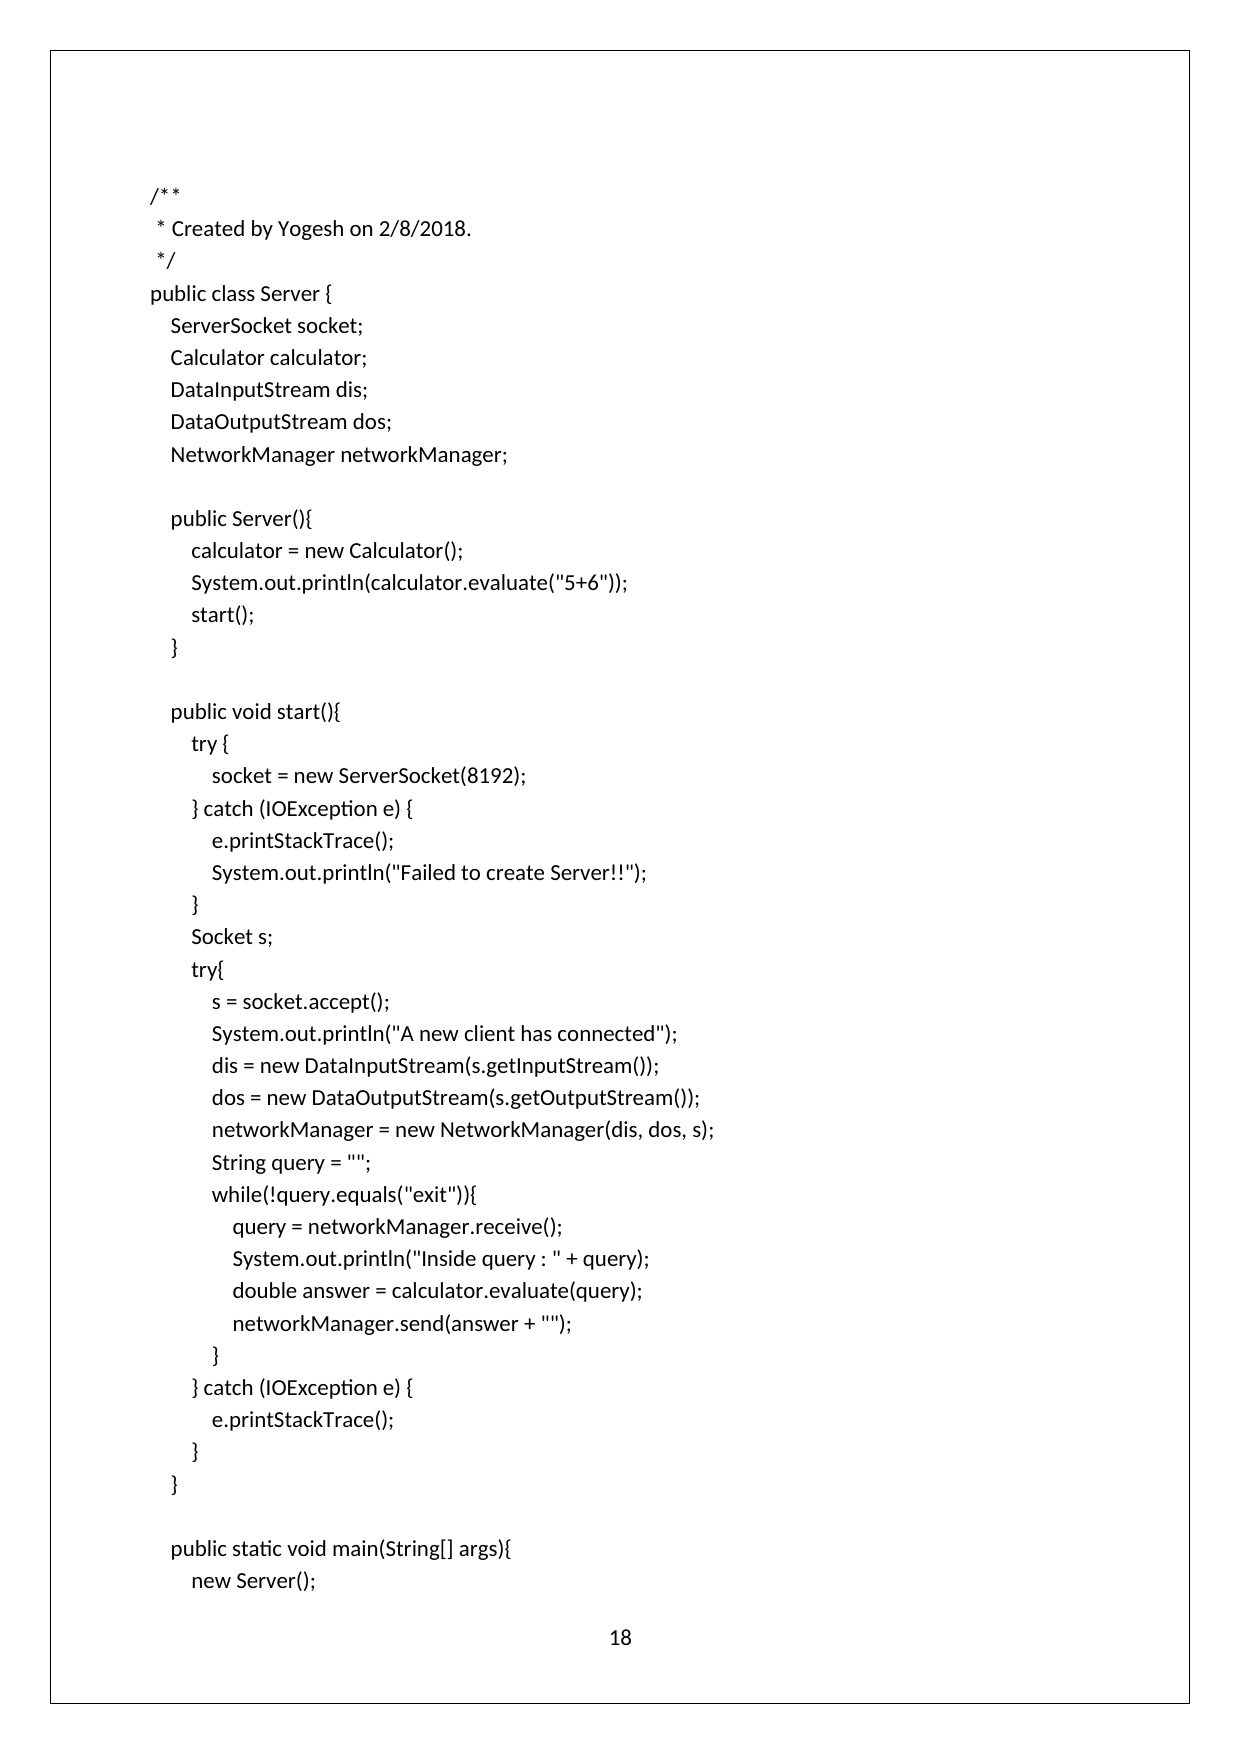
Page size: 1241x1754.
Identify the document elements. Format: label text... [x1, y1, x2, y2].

text e.printStackTrace(); [150, 1405, 1090, 1433]
text } [150, 1341, 1090, 1369]
text System.out.println("Failed to create Server!!"); [150, 858, 1090, 886]
text System.out.println("A new client has connected"); [150, 1019, 1090, 1047]
text NetworkManager networkManager; [150, 440, 1090, 468]
text Socket s; [150, 922, 1090, 951]
text System.out.println(calculator.evaluate("5+6")); [150, 568, 1090, 596]
text s = socket.accept(); [150, 987, 1090, 1015]
text } [150, 1470, 1090, 1498]
text * Created by Yogesh on 2/8/2018. [150, 214, 1090, 242]
text e.printStackTrace(); [150, 826, 1090, 854]
text } [150, 633, 1090, 661]
text query = networkManager.receive(); [150, 1212, 1090, 1240]
text while(!query.equals("exit")){ [150, 1180, 1090, 1208]
text public class Server { [150, 279, 1090, 307]
text } [150, 1437, 1090, 1466]
text socket = new ServerSocket(8192); [150, 762, 1090, 789]
text public static void main(String[] args){ [150, 1534, 1090, 1562]
text ServerSocket socket; [150, 311, 1090, 339]
text public Server(){ [150, 504, 1090, 532]
text calculator = new Calculator(); [150, 536, 1090, 564]
text new Server(); [150, 1566, 1090, 1594]
text dis = new DataInputStream(s.getInputStream()); [150, 1051, 1090, 1079]
text /** [150, 182, 1090, 210]
text try{ [150, 955, 1090, 983]
text double answer = calculator.evaluate(query); [150, 1277, 1090, 1304]
text DataOutputStream dos; [150, 407, 1090, 436]
text Calculator calculator; [150, 343, 1090, 371]
text } [150, 890, 1090, 918]
text DataInputStream dis; [150, 375, 1090, 403]
text */ [150, 247, 1090, 274]
text dos = new DataOutputStream(s.getOutputStream()); [150, 1083, 1090, 1111]
text public void start(){ [150, 697, 1090, 725]
text try { [150, 729, 1090, 757]
text } catch (IOException e) { [150, 1373, 1090, 1401]
text networkManager = new NetworkManager(dis, dos, s); [150, 1116, 1090, 1144]
text } catch (IOException e) { [150, 794, 1090, 822]
text String query = ""; [150, 1148, 1090, 1176]
text start(); [150, 601, 1090, 629]
text System.out.println("Inside query : " + query); [150, 1244, 1090, 1272]
text networkManager.send(answer + ""); [150, 1309, 1090, 1337]
